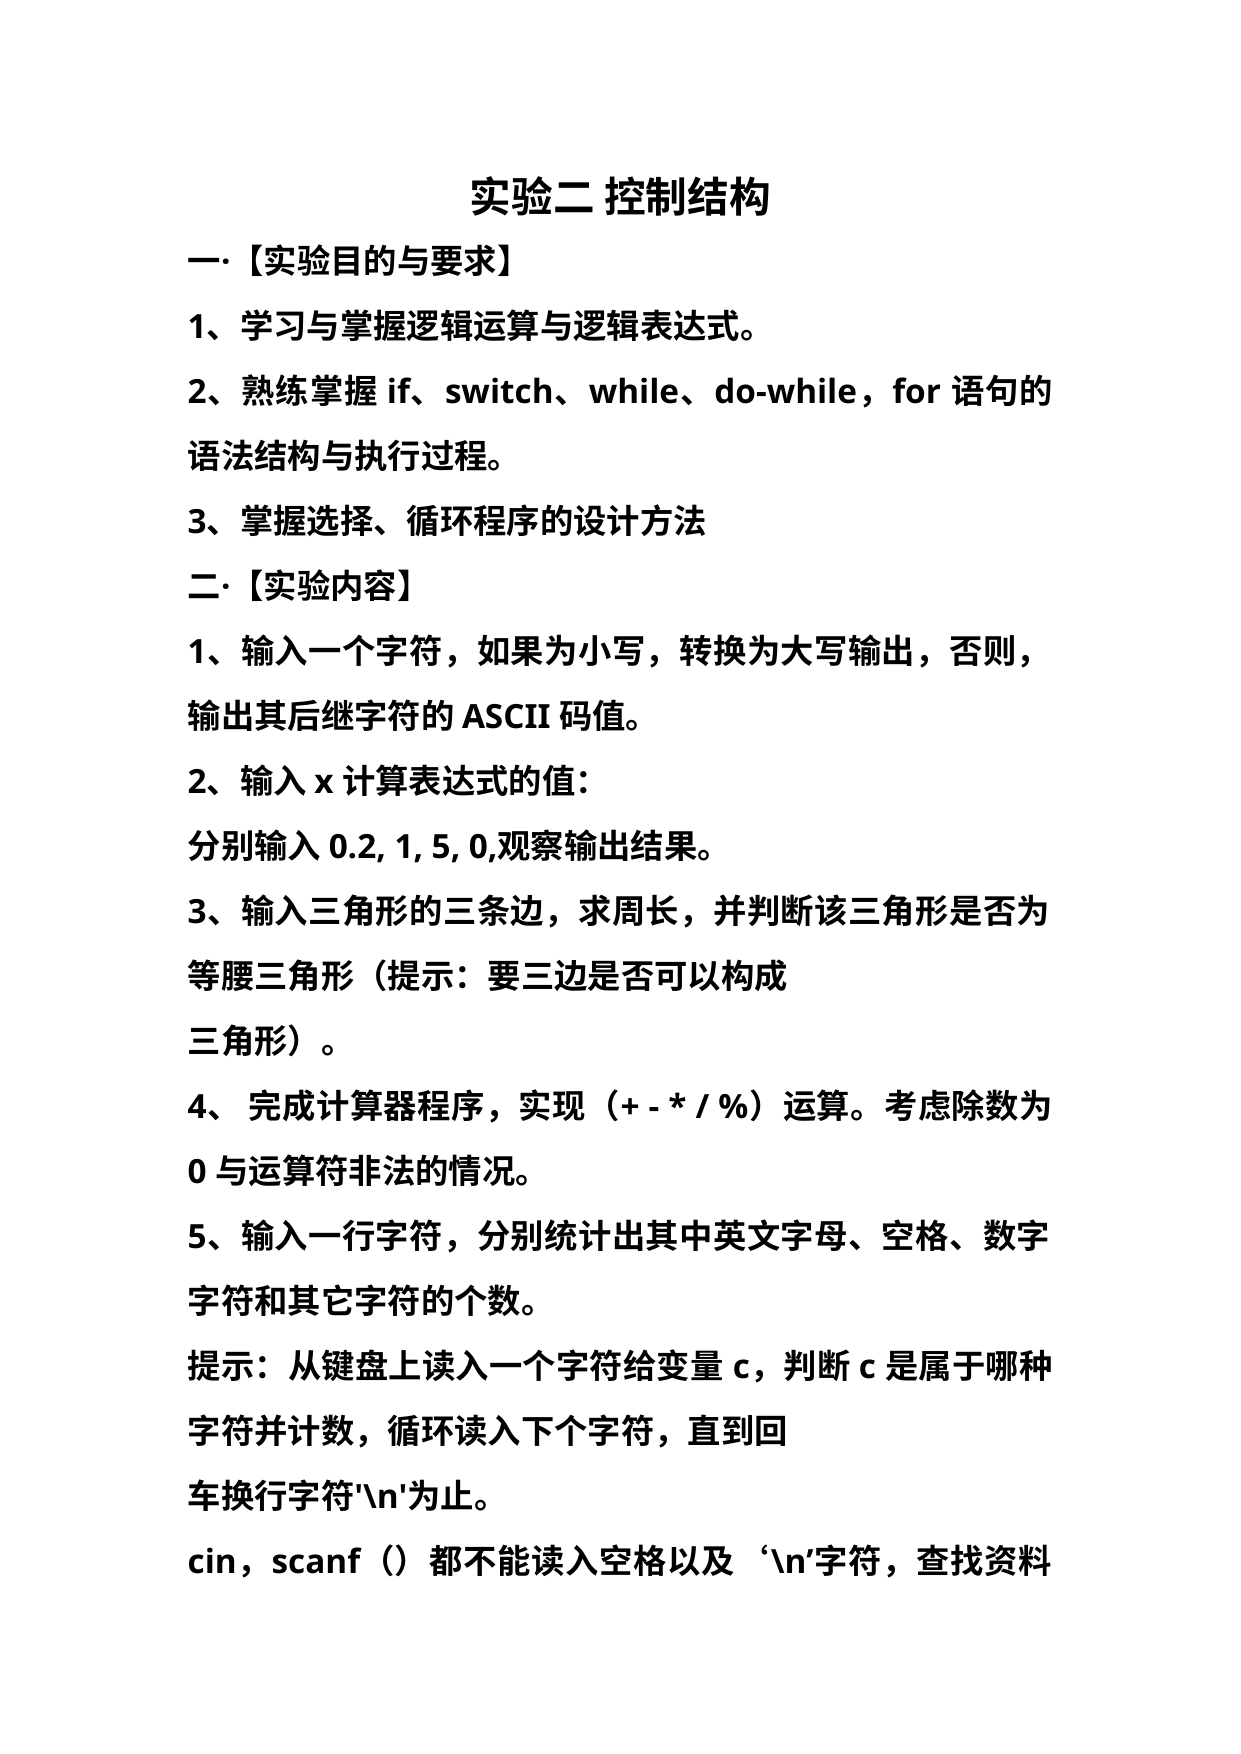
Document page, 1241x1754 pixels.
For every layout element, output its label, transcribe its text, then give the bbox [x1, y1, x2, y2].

text 车换行字符'\n'为止。 [187, 1462, 1053, 1527]
text 三角形）。 [187, 1007, 1053, 1072]
text 4、 完成计算器程序，实现（+ - * / %）运算。考虑除数为 0 与运算符非法的情况。 [187, 1072, 1053, 1202]
text 实验二 控制结构 [187, 162, 1053, 227]
text 1、学习与掌握逻辑运算与逻辑表达式。 [187, 292, 1053, 357]
text 一·【实验目的与要求】 [187, 227, 1053, 292]
text 3、输入三角形的三条边，求周长，并判断该三角形是否为等腰三角形（提示：要三边是否可以构成 [187, 877, 1053, 1007]
text 3、掌握选择、循环程序的设计方法 [187, 487, 1053, 552]
text 分别输入 0.2, 1, 5, 0,观察输出结果。 [187, 812, 1053, 877]
text 2、熟练掌握 if、switch、while、do-while，for 语句的语法结构与执行过程。 [187, 357, 1053, 487]
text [187, 1527, 1053, 1592]
text 1、输入一个字符，如果为小写，转换为大写输出，否则，输出其后继字符的 ASCII 码值。 [187, 617, 1053, 747]
text 5、输入一行字符，分别统计出其中英文字母、空格、数字字符和其它字符的个数。 [187, 1202, 1053, 1332]
text 二·【实验内容】 [187, 552, 1053, 617]
text 提示：从键盘上读入一个字符给变量 c，判断 c 是属于哪种字符并计数，循环读入下个字符，直到回 [187, 1332, 1053, 1462]
text 2、输入 x 计算表达式的值： [187, 747, 1053, 812]
